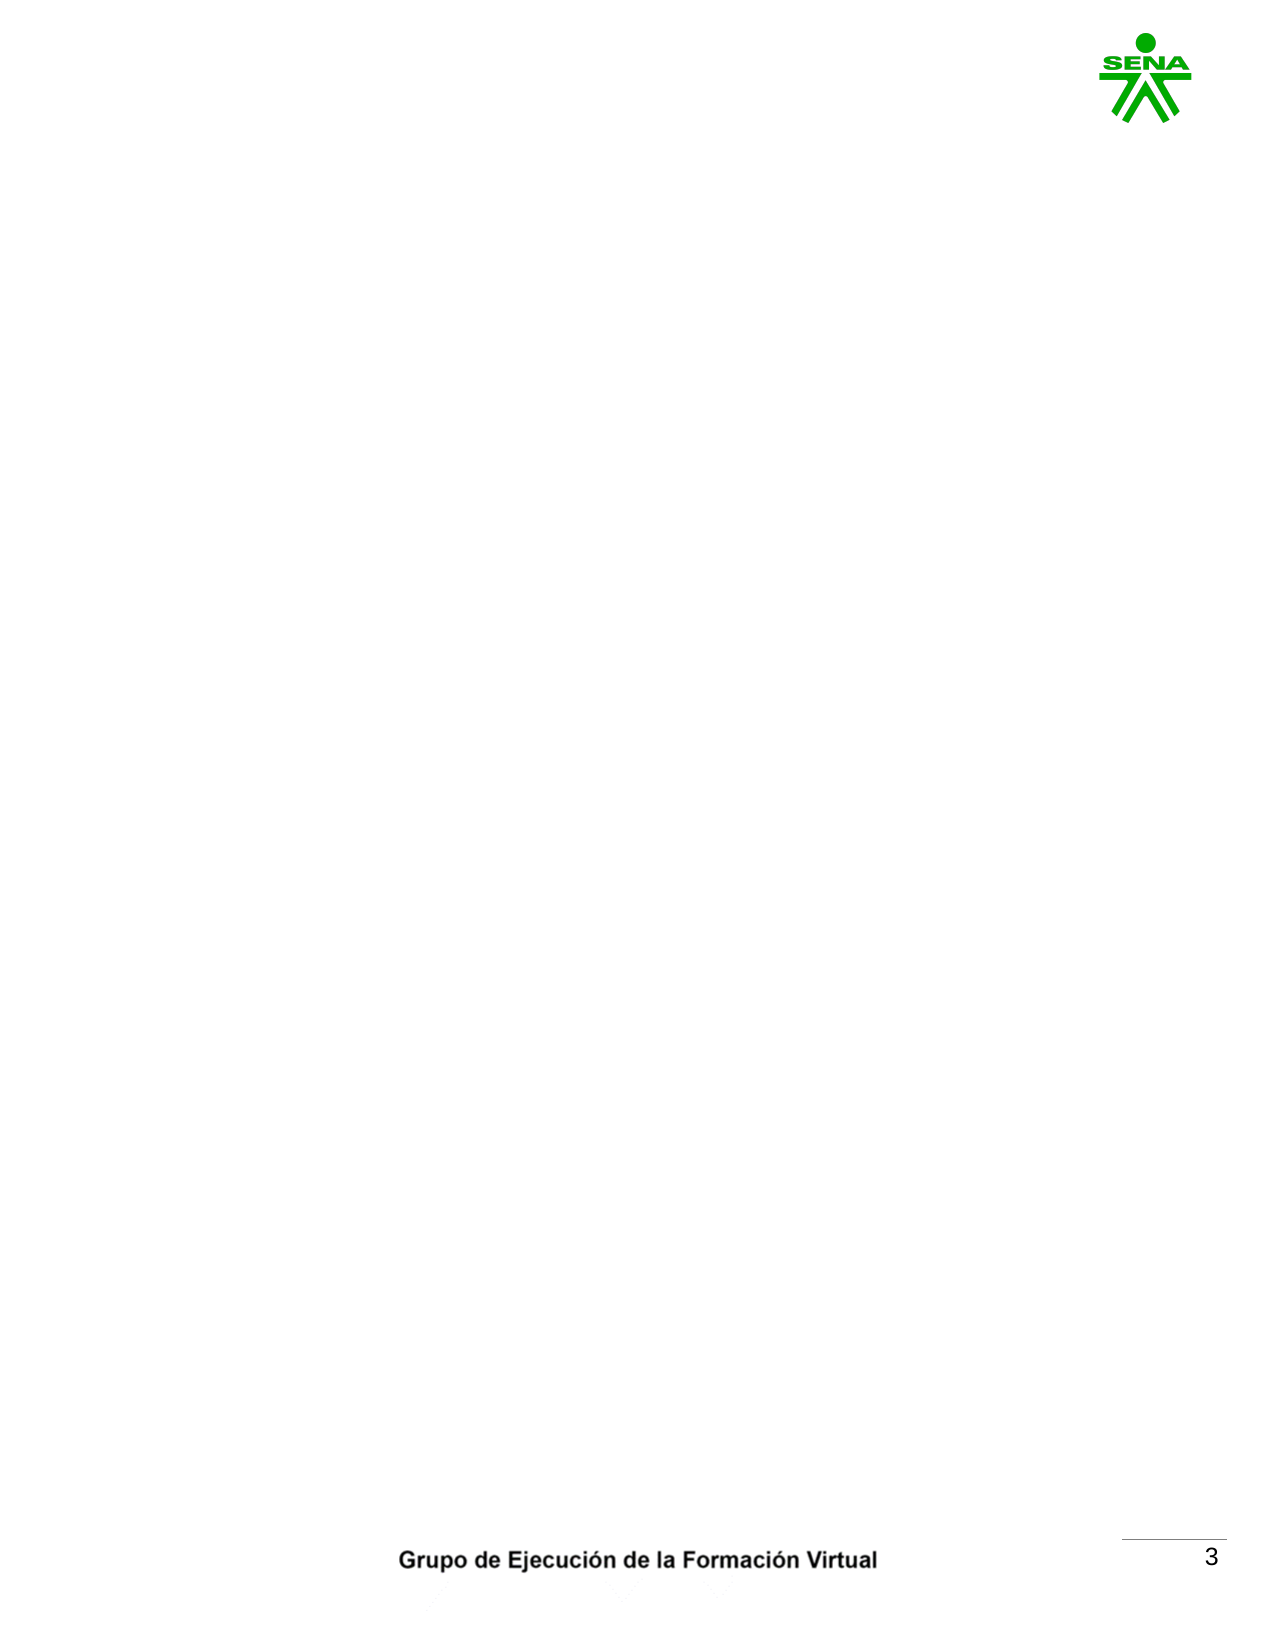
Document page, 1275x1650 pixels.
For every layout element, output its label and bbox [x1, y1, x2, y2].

picture [1099, 33, 1192, 123]
picture [0, 1499, 1275, 1611]
